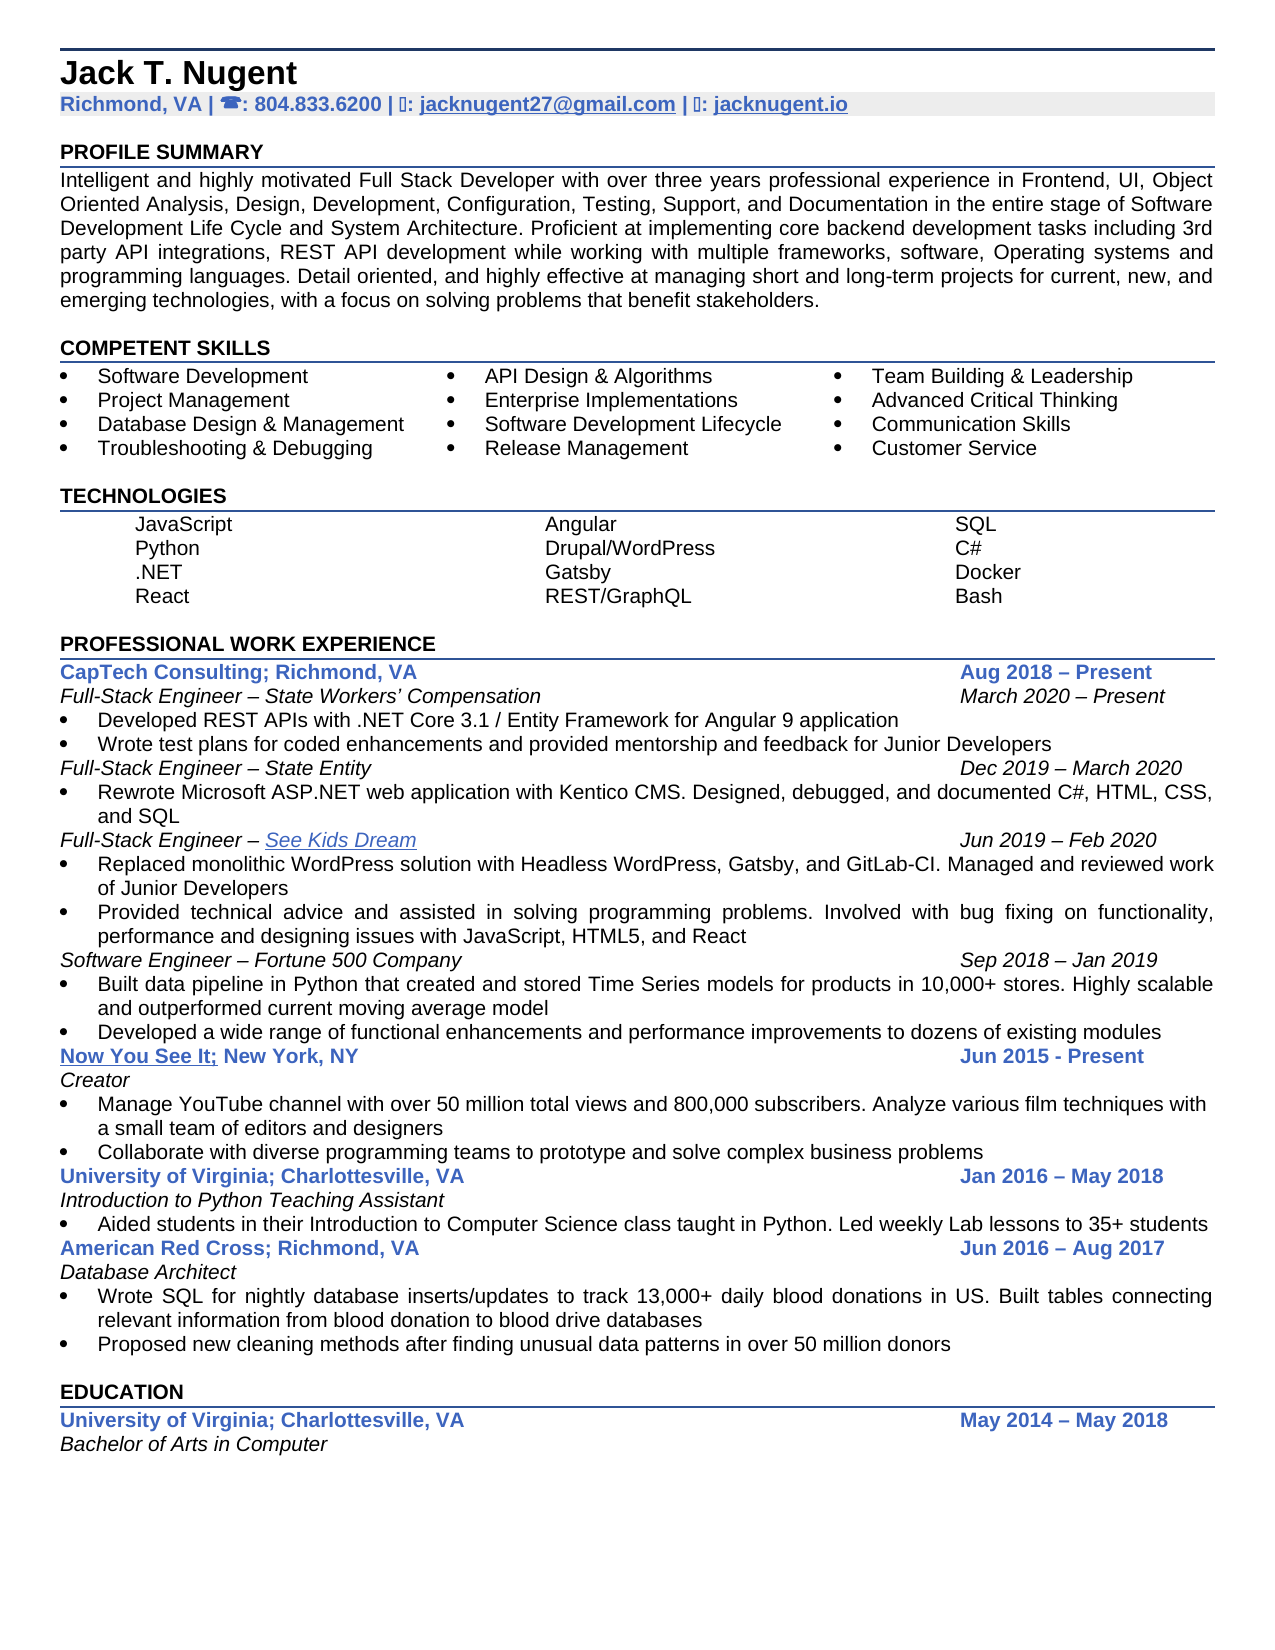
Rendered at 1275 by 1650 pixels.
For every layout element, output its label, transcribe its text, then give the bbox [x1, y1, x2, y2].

text C# [955, 536, 1215, 560]
list Developed REST APIs with .NET Core 3.1 / Entity Framework for Angular 9 application [60, 708, 1215, 732]
list Proposed new cleaning methods after finding unusual data patterns in over 50 million donors [60, 1332, 1215, 1356]
text Full-Stack Engineer – State Entity Dec 2019 – March 2020 [60, 756, 1215, 780]
text SQL [955, 512, 1215, 536]
text PROFESSIONAL WORK EXPERIENCE [60, 632, 1215, 658]
text React [135, 584, 395, 608]
text University of Virginia; Charlottesville, VA May 2014 – May 2018 [60, 1408, 1215, 1432]
list Built data pipeline in Python that created and stored Time Series models for products in 10,000+ stores. Highly scalable and outperformed current moving average model [60, 972, 1215, 1020]
list Wrote SQL for nightly database inserts/updates to track 13,000+ daily blood donations in US. Built tables connecting relevant information from blood donation to blood drive databases [60, 1284, 1215, 1332]
list Customer Service [834, 436, 1215, 460]
list API Design & Algorithms [447, 363, 828, 388]
text Bachelor of Arts in Computer [60, 1432, 1215, 1456]
list Developed a wide range of functional enhancements and performance improvements to dozens of existing modules [60, 1020, 1215, 1044]
list Software Development Lifecycle [447, 412, 828, 436]
text JavaScript [135, 512, 395, 536]
list Software Development [60, 363, 441, 388]
list Troubleshooting & Debugging [60, 436, 441, 460]
list Rewrote Microsoft ASP.NET web application with Kentico CMS. Designed, debugged, and documented C#, HTML, CSS, and SQL [60, 780, 1215, 828]
text Angular [545, 512, 805, 536]
list Database Design & Management [60, 412, 441, 436]
text Database Architect [60, 1260, 1215, 1284]
text Python [135, 536, 395, 560]
list Team Building & Leadership [834, 363, 1215, 388]
text .NET [135, 560, 395, 584]
text Docker [955, 560, 1215, 584]
list Advanced Critical Thinking [834, 388, 1215, 412]
text Software Engineer – Fortune 500 Company Sep 2018 – Jan 2019 [60, 948, 1215, 972]
text Intelligent and highly motivated Full Stack Developer with over three years professional experience in Frontend, UI, Object Oriented Analysis, Design, Development, Configuration, Testing, Support, and Documentation in the entire stage of Software Development Life Cycle and System Architecture. Proficient at implementing core backend development tasks including 3rd party API integrations, REST API development while working with multiple frameworks, software, Operating systems and programming languages. Detail oriented, and highly effective at managing short and long-term projects for current, new, and emerging technologies, with a focus on solving problems that benefit stakeholders. [60, 168, 1215, 311]
text Drupal/WordPress [545, 536, 805, 560]
text Gatsby [545, 560, 805, 584]
text TECHNOLOGIES [60, 484, 1215, 510]
text Jack T. Nugent [60, 51, 1215, 92]
list Aided students in their Introduction to Computer Science class taught in Python. Led weekly Lab lessons to 35+ students [60, 1212, 1215, 1236]
text PROFILE SUMMARY [60, 139, 1215, 166]
list Project Management [60, 388, 441, 412]
text University of Virginia; Charlottesville, VA Jan 2016 – May 2018 [60, 1164, 1215, 1188]
list Manage YouTube channel with over 50 million total views and 800,000 subscribers. Analyze various film techniques with a small team of editors and designers [60, 1092, 1215, 1140]
list Replaced monolithic WordPress solution with Headless WordPress, Gatsby, and GitLab-CI. Managed and reviewed work of Junior Developers [60, 852, 1215, 900]
text American Red Cross; Richmond, VA Jun 2016 – Aug 2017 [60, 1236, 1215, 1260]
text Creator [60, 1068, 1215, 1092]
text Bash [955, 584, 1215, 608]
list Release Management [447, 436, 828, 460]
text COMPETENT SKILLS [60, 335, 1215, 361]
list Provided technical advice and assisted in solving programming problems. Involved with bug fixing on functionality, performance and designing issues with JavaScript, HTML5, and React [60, 900, 1215, 948]
text EDUCATION [60, 1380, 1215, 1406]
text Now You See It; New York, NY Jun 2015 - Present [60, 1044, 1215, 1068]
text Richmond, VA | : 804.833.6200 | : jacknugent27@gmail.com | : jacknugent.io [60, 92, 1215, 116]
text Full-Stack Engineer – State Workers’ Compensation March 2020 – Present [60, 684, 1215, 708]
text CapTech Consulting; Richmond, VA Aug 2018 – Present [60, 660, 1215, 684]
list Collaborate with diverse programming teams to prototype and solve complex business problems [60, 1140, 1215, 1164]
text REST/GraphQL [545, 584, 805, 608]
text Full-Stack Engineer – See Kids Dream Jun 2019 – Feb 2020 [60, 828, 1215, 852]
text Introduction to Python Teaching Assistant [60, 1188, 1215, 1212]
list Enterprise Implementations [447, 388, 828, 412]
list Wrote test plans for coded enhancements and provided mentorship and feedback for Junior Developers [60, 732, 1215, 756]
list Communication Skills [834, 412, 1215, 436]
